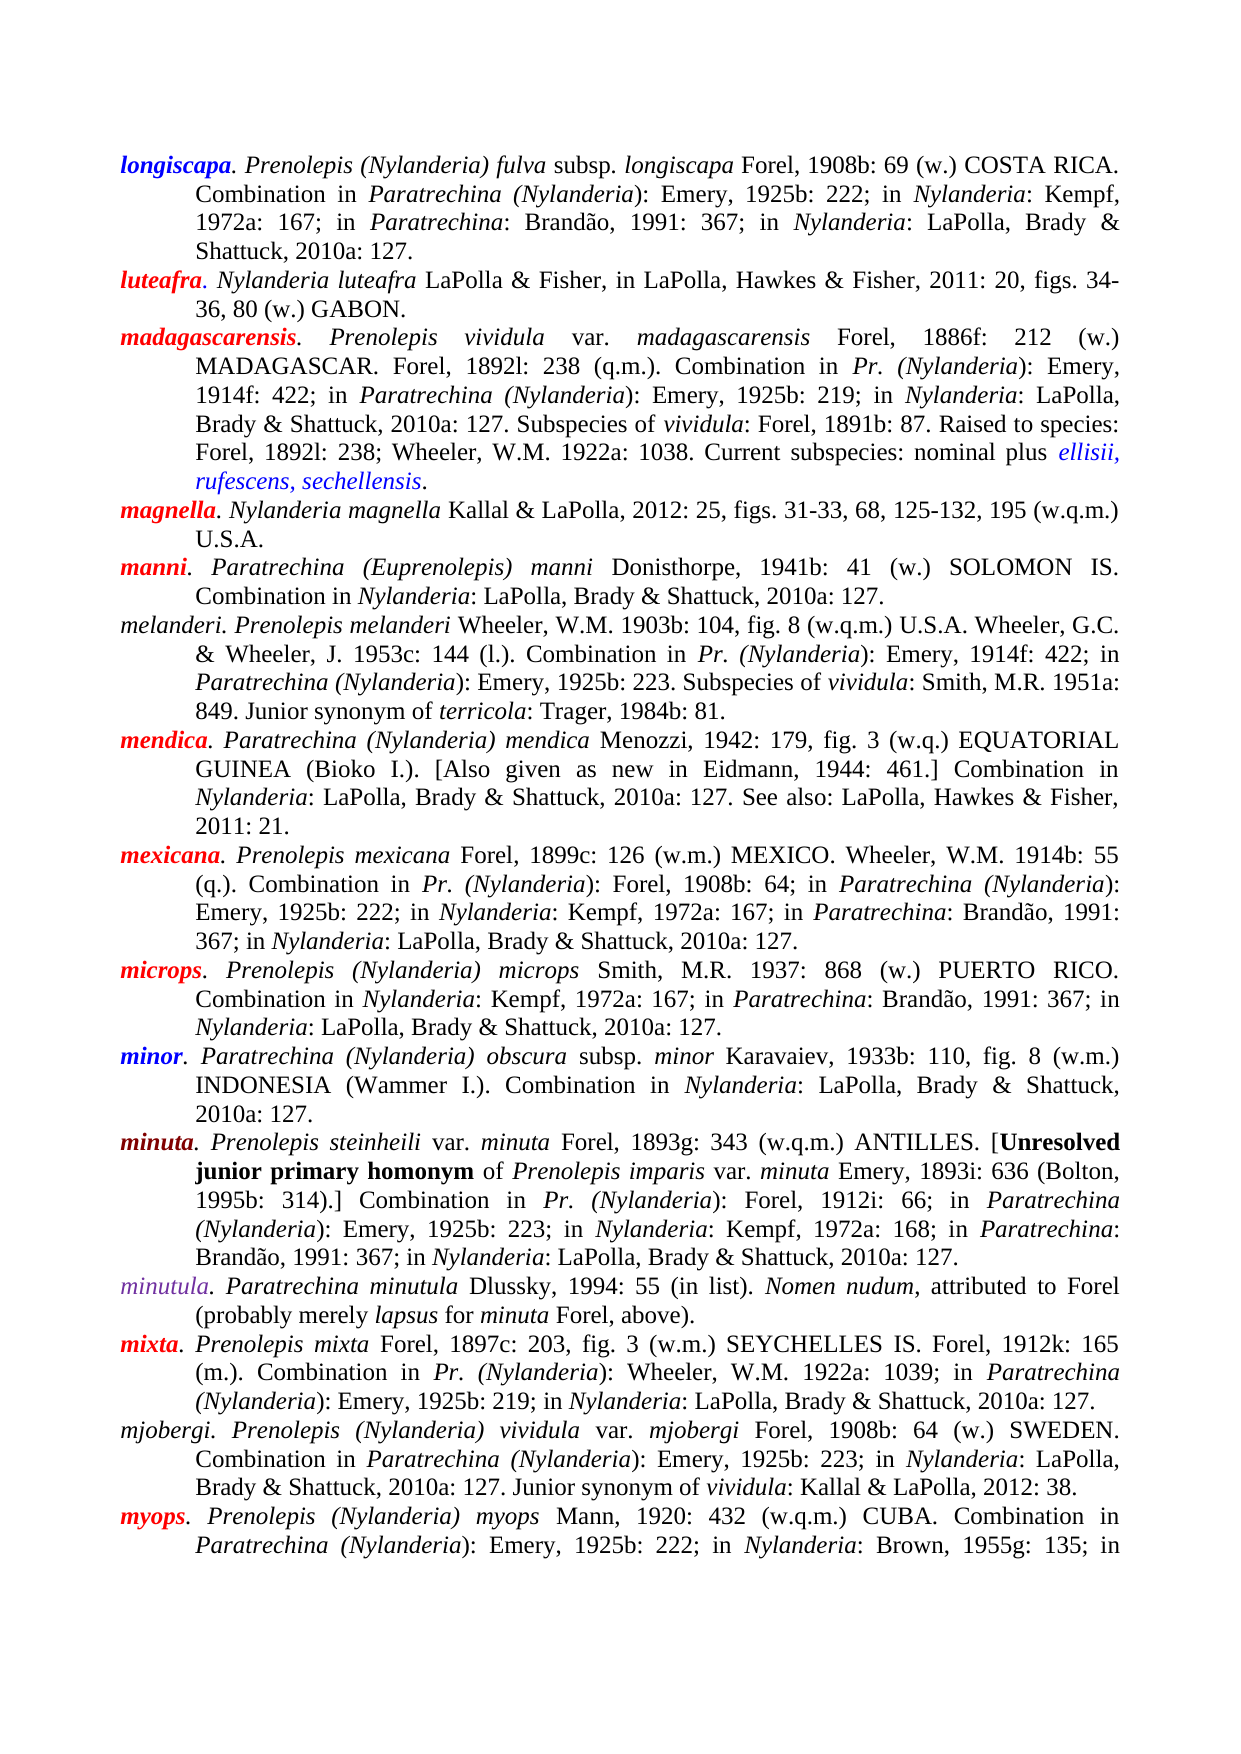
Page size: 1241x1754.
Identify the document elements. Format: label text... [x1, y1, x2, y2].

text luteafra. Nylanderia luteafra LaPolla & Fisher, in LaPolla, Hawkes & Fisher, 2011: 20, figs. 34-36, 80 (w.) GABON. [120, 265, 1120, 322]
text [120, 1501, 1120, 1559]
text microps. Prenolepis (Nylanderia) microps Smith, M.R. 1937: 868 (w.) PUERTO RICO. Combination in Nylanderia: Kempf, 1972a: 167; in Paratrechina: Brandão, 1991: 367; in Nylanderia: LaPolla, Brady & Shattuck, 2010a: 127. [120, 955, 1120, 1041]
text madagascarensis. Prenolepis vividula var. madagascarensis Forel, 1886f: 212 (w.) MADAGASCAR. Forel, 1892l: 238 (q.m.). Combination in Pr. (Nylanderia): Emery, 1914f: 422; in Paratrechina (Nylanderia): Emery, 1925b: 219; in Nylanderia: LaPolla, Brady & Shattuck, 2010a: 127. Subspecies of vividula: Forel, 1891b: 87. Raised to species: Forel, 1892l: 238; Wheeler, W.M. 1922a: 1038. Current subspecies: nominal plus ellisii, rufescens, sechellensis. [120, 322, 1120, 495]
text minutula. Paratrechina minutula Dlussky, 1994: 55 (in list). Nomen nudum, attributed to Forel (probably merely lapsus for minuta Forel, above). [120, 1271, 1120, 1329]
text manni. Paratrechina (Euprenolepis) manni Donisthorpe, 1941b: 41 (w.) SOLOMON IS. Combination in Nylanderia: LaPolla, Brady & Shattuck, 2010a: 127. [120, 552, 1120, 610]
text mixta. Prenolepis mixta Forel, 1897c: 203, fig. 3 (w.m.) SEYCHELLES IS. Forel, 1912k: 165 (m.). Combination in Pr. (Nylanderia): Wheeler, W.M. 1922a: 1039; in Paratrechina (Nylanderia): Emery, 1925b: 219; in Nylanderia: LaPolla, Brady & Shattuck, 2010a: 127. [120, 1329, 1120, 1415]
text minor. Paratrechina (Nylanderia) obscura subsp. minor Karavaiev, 1933b: 110, fig. 8 (w.m.) INDONESIA (Wammer I.). Combination in Nylanderia: LaPolla, Brady & Shattuck, 2010a: 127. [120, 1041, 1120, 1127]
text longiscapa. Prenolepis (Nylanderia) fulva subsp. longiscapa Forel, 1908b: 69 (w.) COSTA RICA. Combination in Paratrechina (Nylanderia): Emery, 1925b: 222; in Nylanderia: Kempf, 1972a: 167; in Paratrechina: Brandão, 1991: 367; in Nylanderia: LaPolla, Brady & Shattuck, 2010a: 127. [120, 150, 1120, 265]
text magnella. Nylanderia magnella Kallal & LaPolla, 2012: 25, figs. 31-33, 68, 125-132, 195 (w.q.m.) U.S.A. [120, 495, 1120, 552]
text mexicana. Prenolepis mexicana Forel, 1899c: 126 (w.m.) MEXICO. Wheeler, W.M. 1914b: 55 (q.). Combination in Pr. (Nylanderia): Forel, 1908b: 64; in Paratrechina (Nylanderia): Emery, 1925b: 222; in Nylanderia: Kempf, 1972a: 167; in Paratrechina: Brandão, 1991: 367; in Nylanderia: LaPolla, Brady & Shattuck, 2010a: 127. [120, 840, 1120, 955]
text mjobergi. Prenolepis (Nylanderia) vividula var. mjobergi Forel, 1908b: 64 (w.) SWEDEN. Combination in Paratrechina (Nylanderia): Emery, 1925b: 223; in Nylanderia: LaPolla, Brady & Shattuck, 2010a: 127. Junior synonym of vividula: Kallal & LaPolla, 2012: 38. [120, 1415, 1120, 1501]
text melanderi. Prenolepis melanderi Wheeler, W.M. 1903b: 104, fig. 8 (w.q.m.) U.S.A. Wheeler, G.C. & Wheeler, J. 1953c: 144 (l.). Combination in Pr. (Nylanderia): Emery, 1914f: 422; in Paratrechina (Nylanderia): Emery, 1925b: 223. Subspecies of vividula: Smith, M.R. 1951a: 849. Junior synonym of terricola: Trager, 1984b: 81. [120, 610, 1120, 725]
text mendica. Paratrechina (Nylanderia) mendica Menozzi, 1942: 179, fig. 3 (w.q.) EQUATORIAL GUINEA (Bioko I.). [Also given as new in Eidmann, 1944: 461.] Combination in Nylanderia: LaPolla, Brady & Shattuck, 2010a: 127. See also: LaPolla, Hawkes & Fisher, 2011: 21. [120, 725, 1120, 840]
text minuta. Prenolepis steinheili var. minuta Forel, 1893g: 343 (w.q.m.) ANTILLES. [Unresolved junior primary homonym of Prenolepis imparis var. minuta Emery, 1893i: 636 (Bolton, 1995b: 314).] Combination in Pr. (Nylanderia): Forel, 1912i: 66; in Paratrechina (Nylanderia): Emery, 1925b: 223; in Nylanderia: Kempf, 1972a: 168; in Paratrechina: Brandão, 1991: 367; in Nylanderia: LaPolla, Brady & Shattuck, 2010a: 127. [120, 1127, 1120, 1271]
